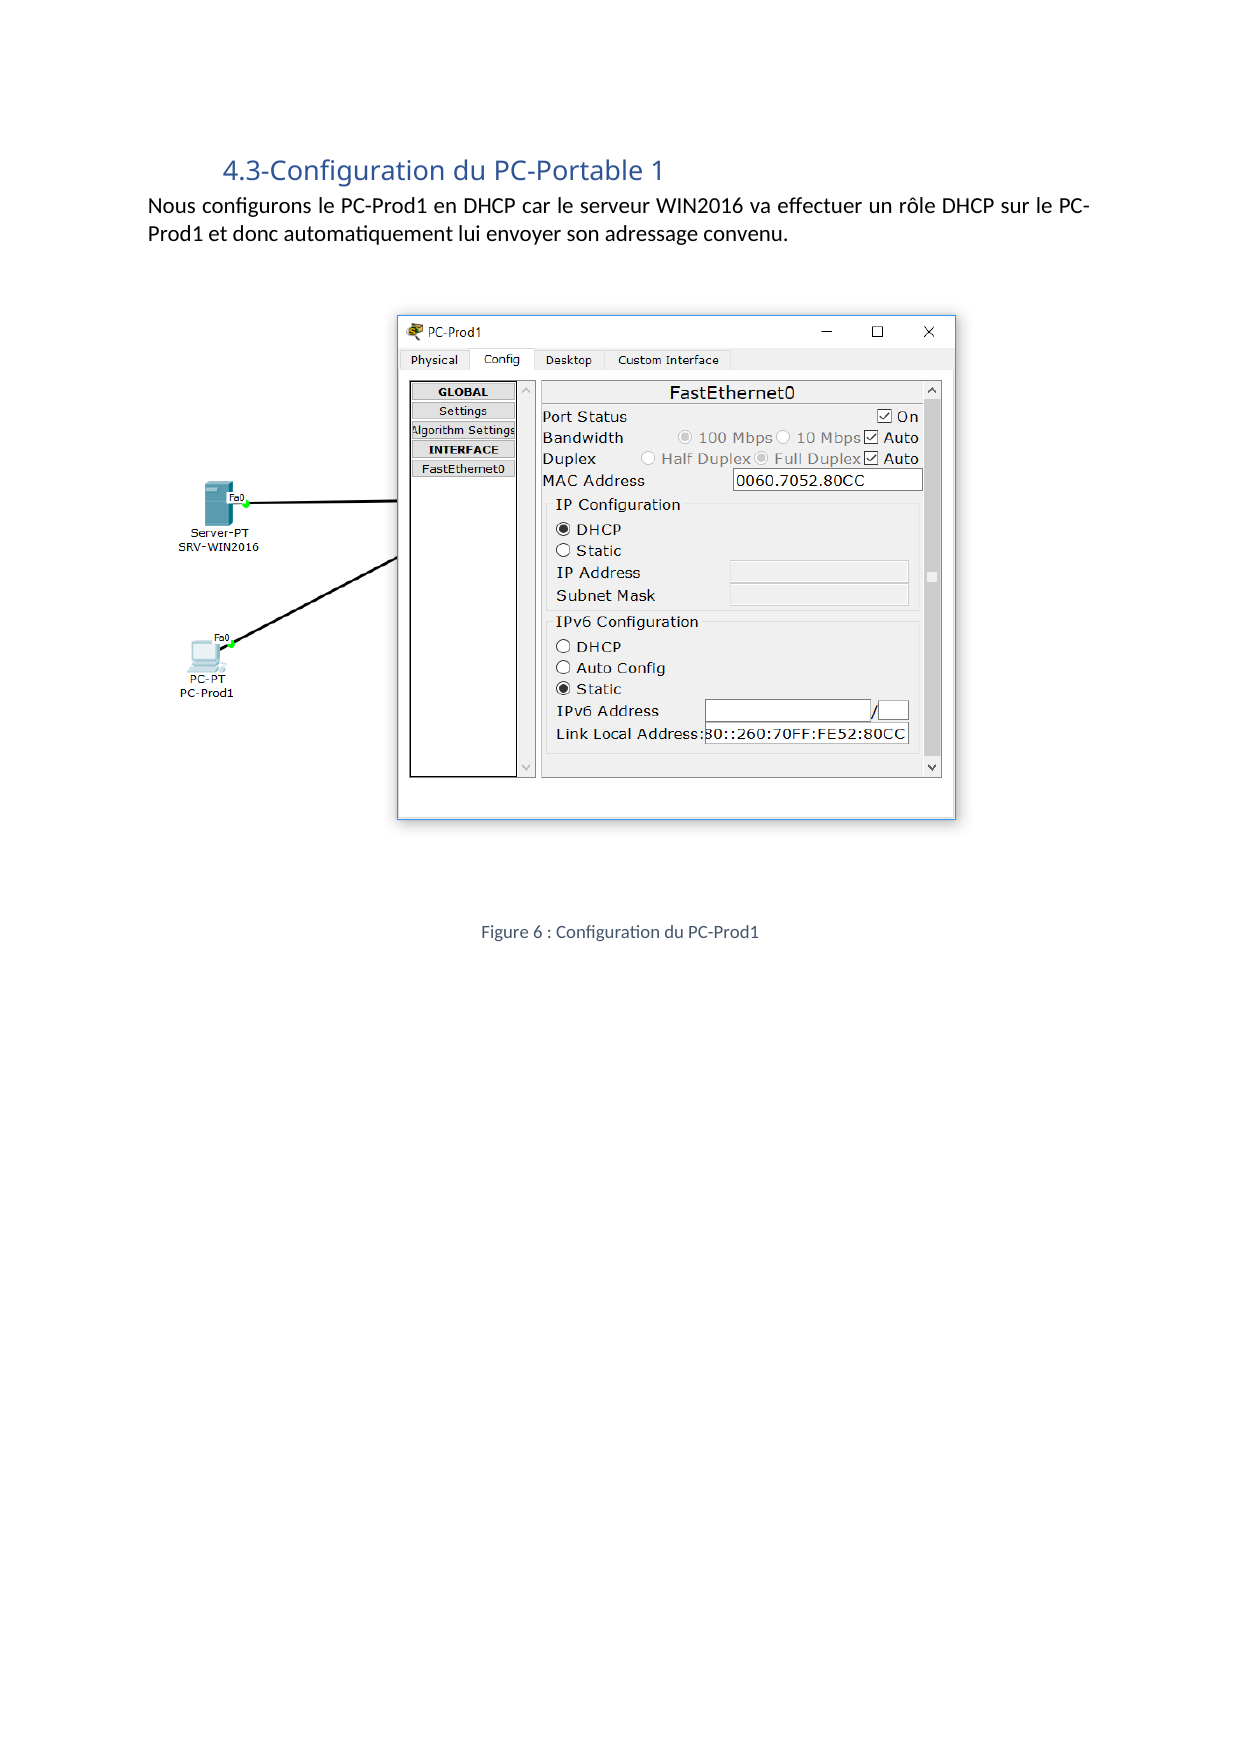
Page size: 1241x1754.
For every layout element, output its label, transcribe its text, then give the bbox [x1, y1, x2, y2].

subtitle 4.3-Configuration du PC-Portable 1 [223, 152, 1093, 189]
picture [147, 276, 1090, 872]
text Nous configurons le PC-Prod1 en DHCP car le serveur WIN2016 va effectuer un rôle DHCP sur le PC-Prod1 et donc automatiquement lui envoyer son adressage convenu. [148, 192, 1093, 248]
